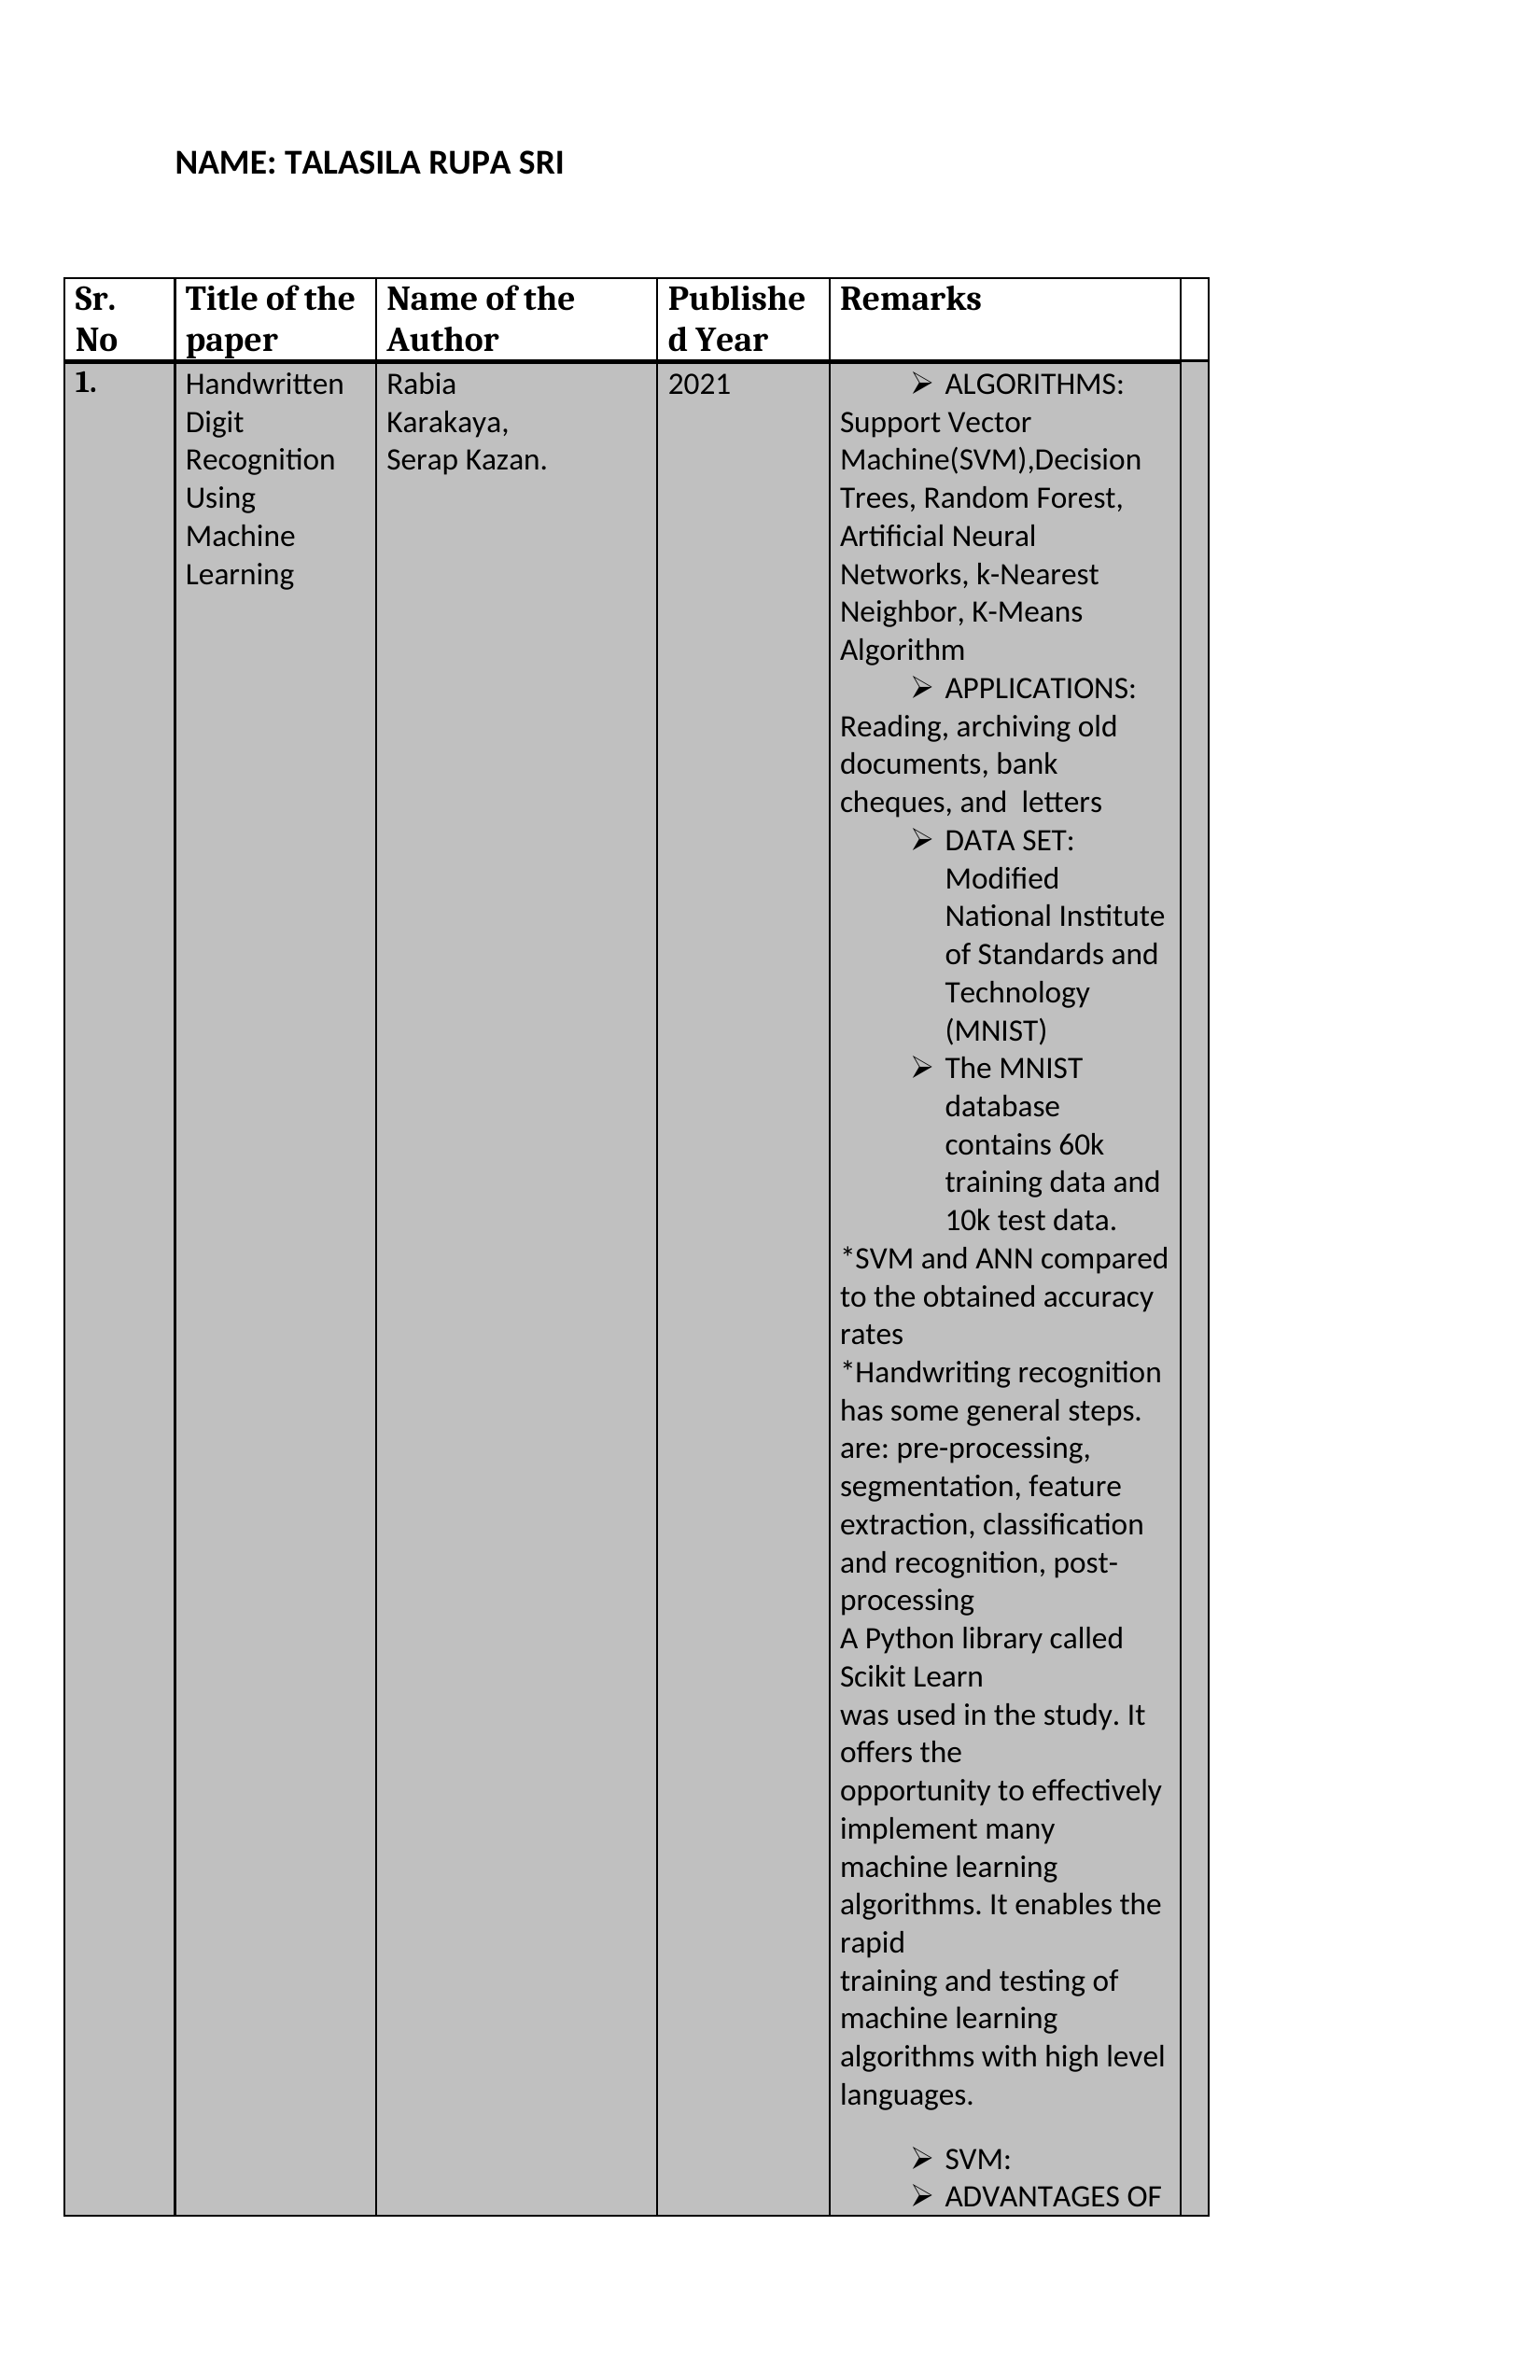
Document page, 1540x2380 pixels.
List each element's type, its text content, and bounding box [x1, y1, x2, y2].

table_cell 2021 [658, 364, 829, 2215]
table_header Remarks [831, 279, 1180, 359]
table_cell 1. [65, 364, 174, 2215]
text NAME: TALASILA RUPA SRI [175, 140, 1365, 183]
table_header Sr. No [65, 279, 174, 359]
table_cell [377, 364, 656, 2215]
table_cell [831, 364, 1180, 2215]
table_header Title of the paper [176, 279, 375, 359]
table_header Name of the Author [377, 279, 656, 359]
table_header Published Year [658, 279, 829, 359]
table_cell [176, 364, 375, 2215]
